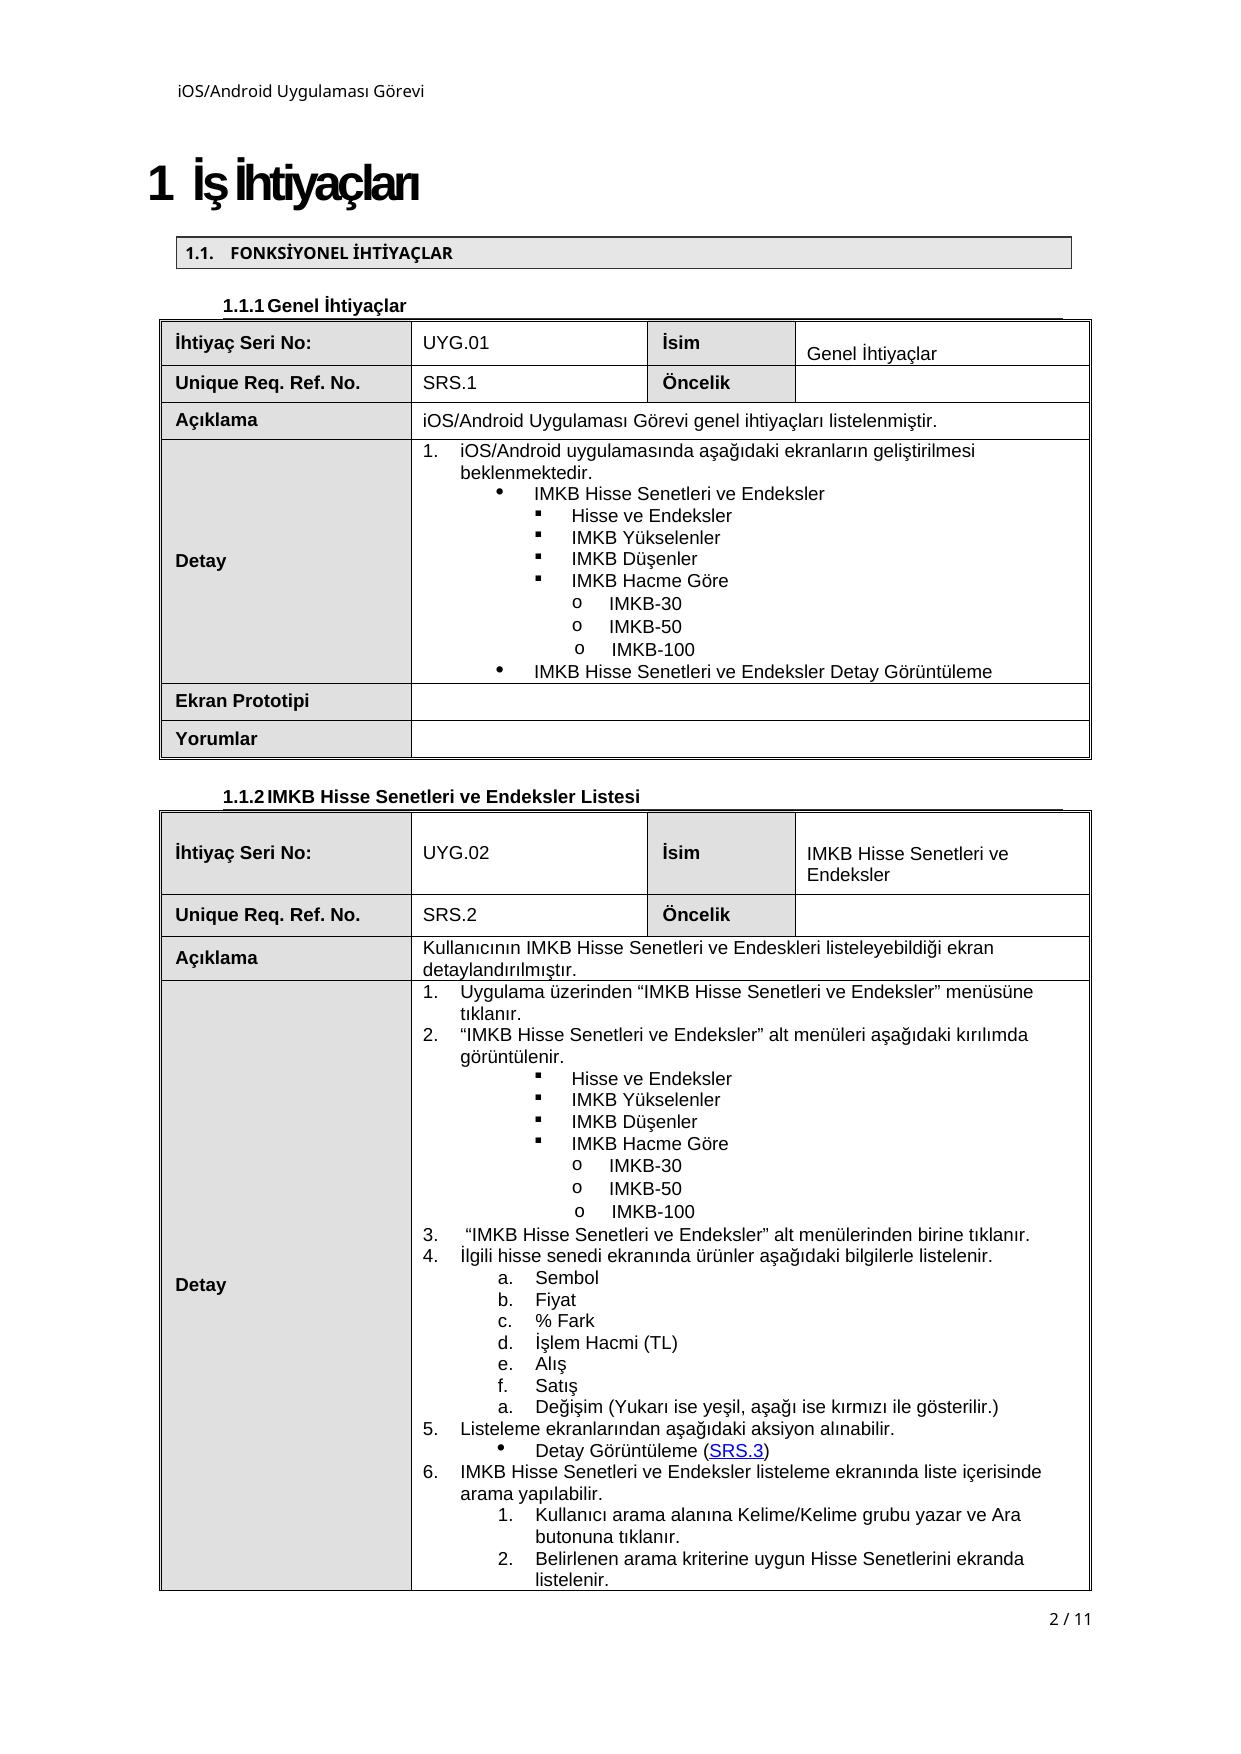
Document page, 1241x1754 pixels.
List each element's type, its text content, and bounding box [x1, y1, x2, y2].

table_header İhtiyaç Seri No: [162, 322, 411, 365]
table_cell SRS. [412, 895, 647, 936]
subtitle FONKSİYONEL İHTİYAÇLAR [177, 238, 1071, 268]
subtitle Genel İhtiyaçlar [223, 294, 1063, 318]
table_cell Ekran Prototipi [162, 684, 411, 720]
table_cell [796, 366, 1089, 402]
table_cell Unique Req. Ref. No. [162, 895, 411, 936]
subtitle İş İhtiyaçları [148, 154, 1093, 211]
table_cell Açıklama [162, 403, 411, 439]
table_header İsim [648, 322, 795, 365]
table_cell Detay [162, 981, 411, 1590]
table_cell Unique Req. Ref. No. [162, 366, 411, 402]
table_cell [412, 721, 1089, 757]
table_cell Detay [162, 440, 411, 683]
table_header IMKB Hisse Senetleri ve Endeksler [796, 813, 1089, 894]
table_cell Öncelik [648, 895, 795, 936]
table_cell SRS. [412, 366, 647, 402]
subtitle IMKB Hisse Senetleri ve Endeksler Listesi [223, 785, 1063, 809]
table_header UYG.01 [412, 322, 647, 365]
table_cell Kullanıcının IMKB Hisse Senetleri ve Endeskleri listeleyebildiği ekran detaylandırılmıştır. [412, 937, 1089, 980]
table_cell Açıklama [162, 937, 411, 980]
table_cell [796, 895, 1089, 936]
table_cell Uygulama üzerinden “IMKB Hisse Senetleri ve Endeksler” menüsüne tıklanır. “IMKB Hisse Senetleri ve Endeksler” alt menüleri aşağıdaki kırılımda görüntülenir. Hisse ve Endeksler IMKB Yükselenler IMKB Düşenler IMKB Hacme Göre IMKB-30 IMKB-50 IMKB-100 “IMKB Hisse Senetleri ve Endeksler” alt menülerinden birine tıklanır. İlgili hisse senedi ekranında ürünler aşağıdaki bilgilerle listelenir. Sembol Fiyat % Fark İşlem Hacmi (TL) Alış Satış Değişim (Yukarı ise yeşil, aşağı ise kırmızı ile gösterilir.) Listeleme ekranlarından aşağıdaki aksiyon alınabilir. Detay Görüntüleme (SRS.3) IMKB Hisse Senetleri ve Endeksler listeleme ekranında liste içerisinde arama yapılabilir. Kullanıcı arama alanına Kelime/Kelime grubu yazar ve Ara butonuna tıklanır. Belirlenen arama kriterine uygun Hisse Senetlerini ekranda listelenir. [412, 981, 1089, 1590]
table_cell iOS/Android uygulamasında aşağıdaki ekranların geliştirilmesi beklenmektedir. IMKB Hisse Senetleri ve Endeksler Hisse ve Endeksler IMKB Yükselenler IMKB Düşenler IMKB Hacme Göre IMKB-30 IMKB-50 IMKB-100 IMKB Hisse Senetleri ve Endeksler Detay Görüntüleme [412, 440, 1089, 683]
table_cell Yorumlar [162, 721, 411, 757]
table_cell Öncelik [648, 366, 795, 402]
table_header Genel İhtiyaçlar [796, 322, 1089, 365]
table_cell [412, 684, 1089, 720]
table_header UYG.02 [412, 813, 647, 894]
table_header İsim [648, 813, 795, 894]
table_header İhtiyaç Seri No: [162, 813, 411, 894]
table_cell iOS/Android Uygulaması Görevi genel ihtiyaçları listelenmiştir. [412, 403, 1089, 439]
